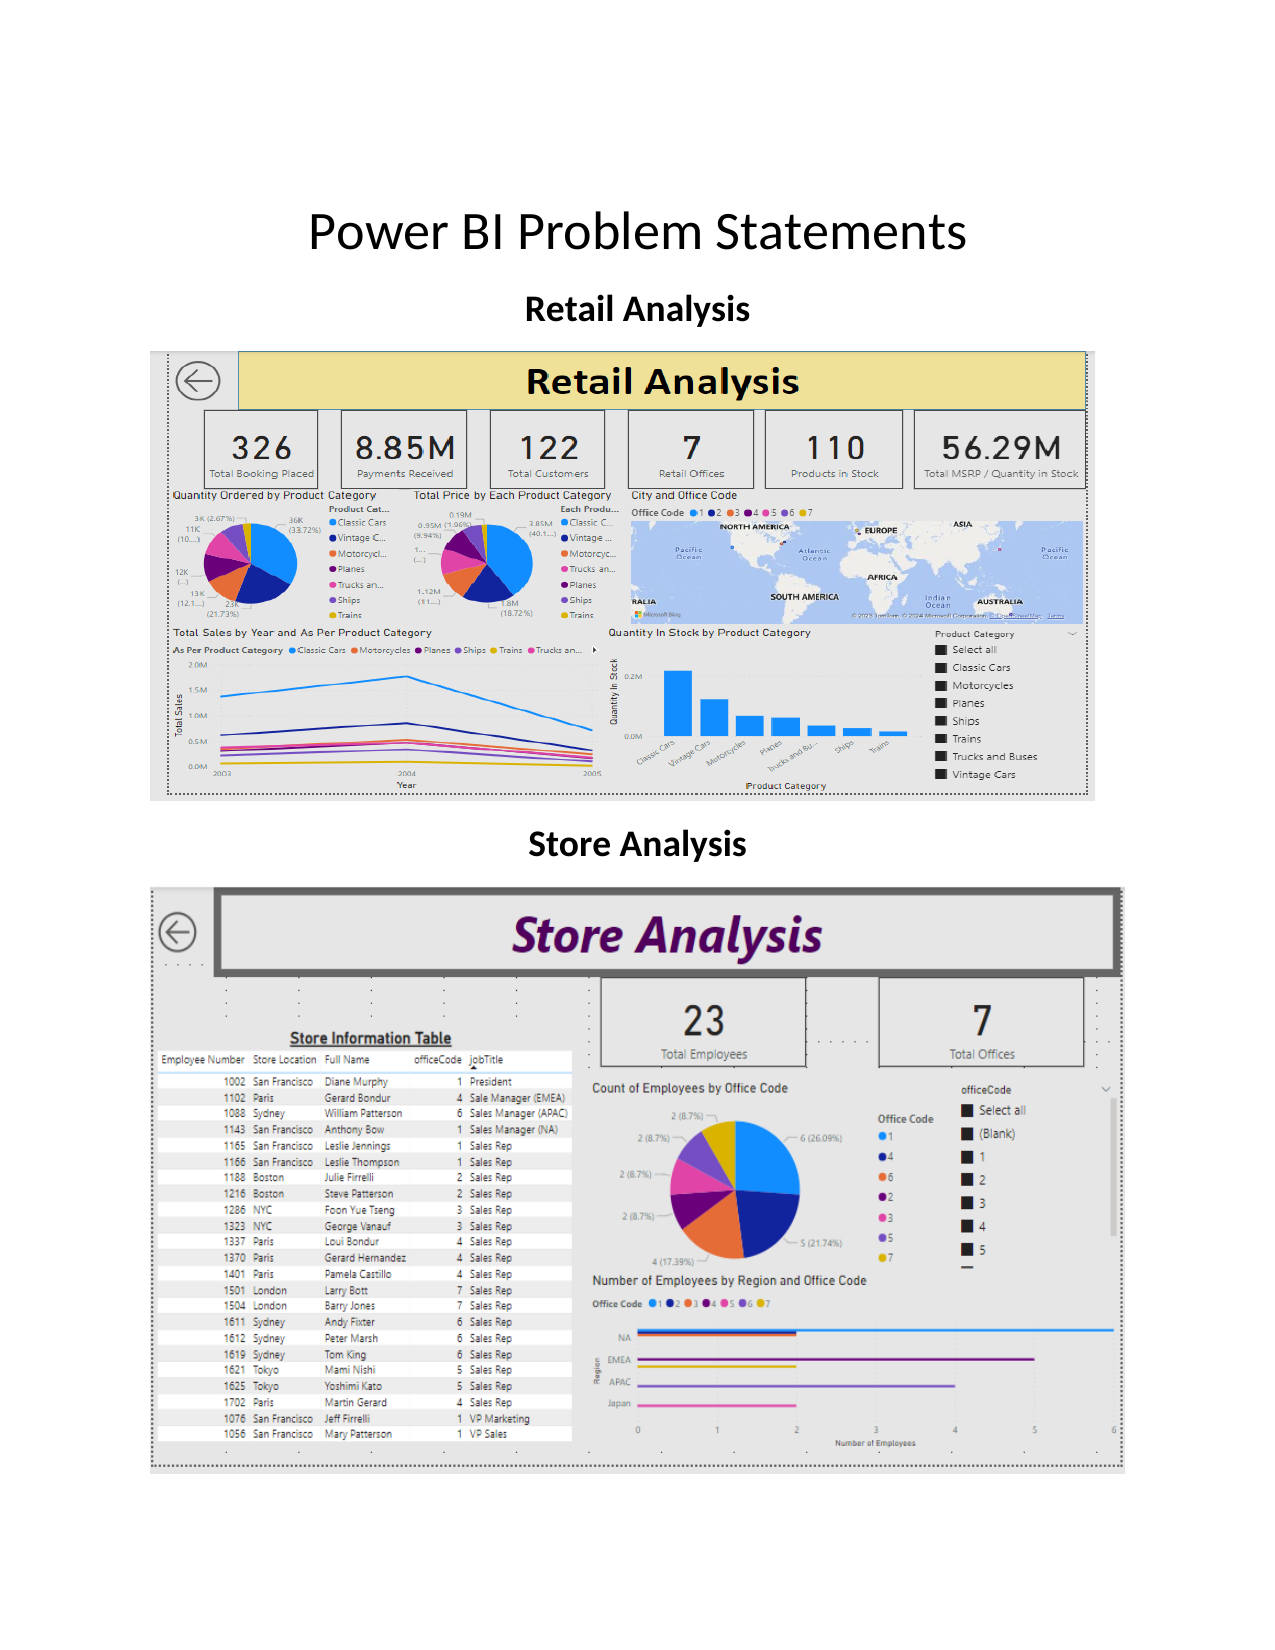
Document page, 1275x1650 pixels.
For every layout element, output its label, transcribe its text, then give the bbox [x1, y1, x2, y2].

text Retail Analysis [150, 285, 1125, 331]
text Store Analysis [150, 820, 1125, 866]
text Power BI Problem Statements [150, 197, 1125, 263]
picture [150, 886, 1125, 1474]
picture [150, 351, 1096, 801]
